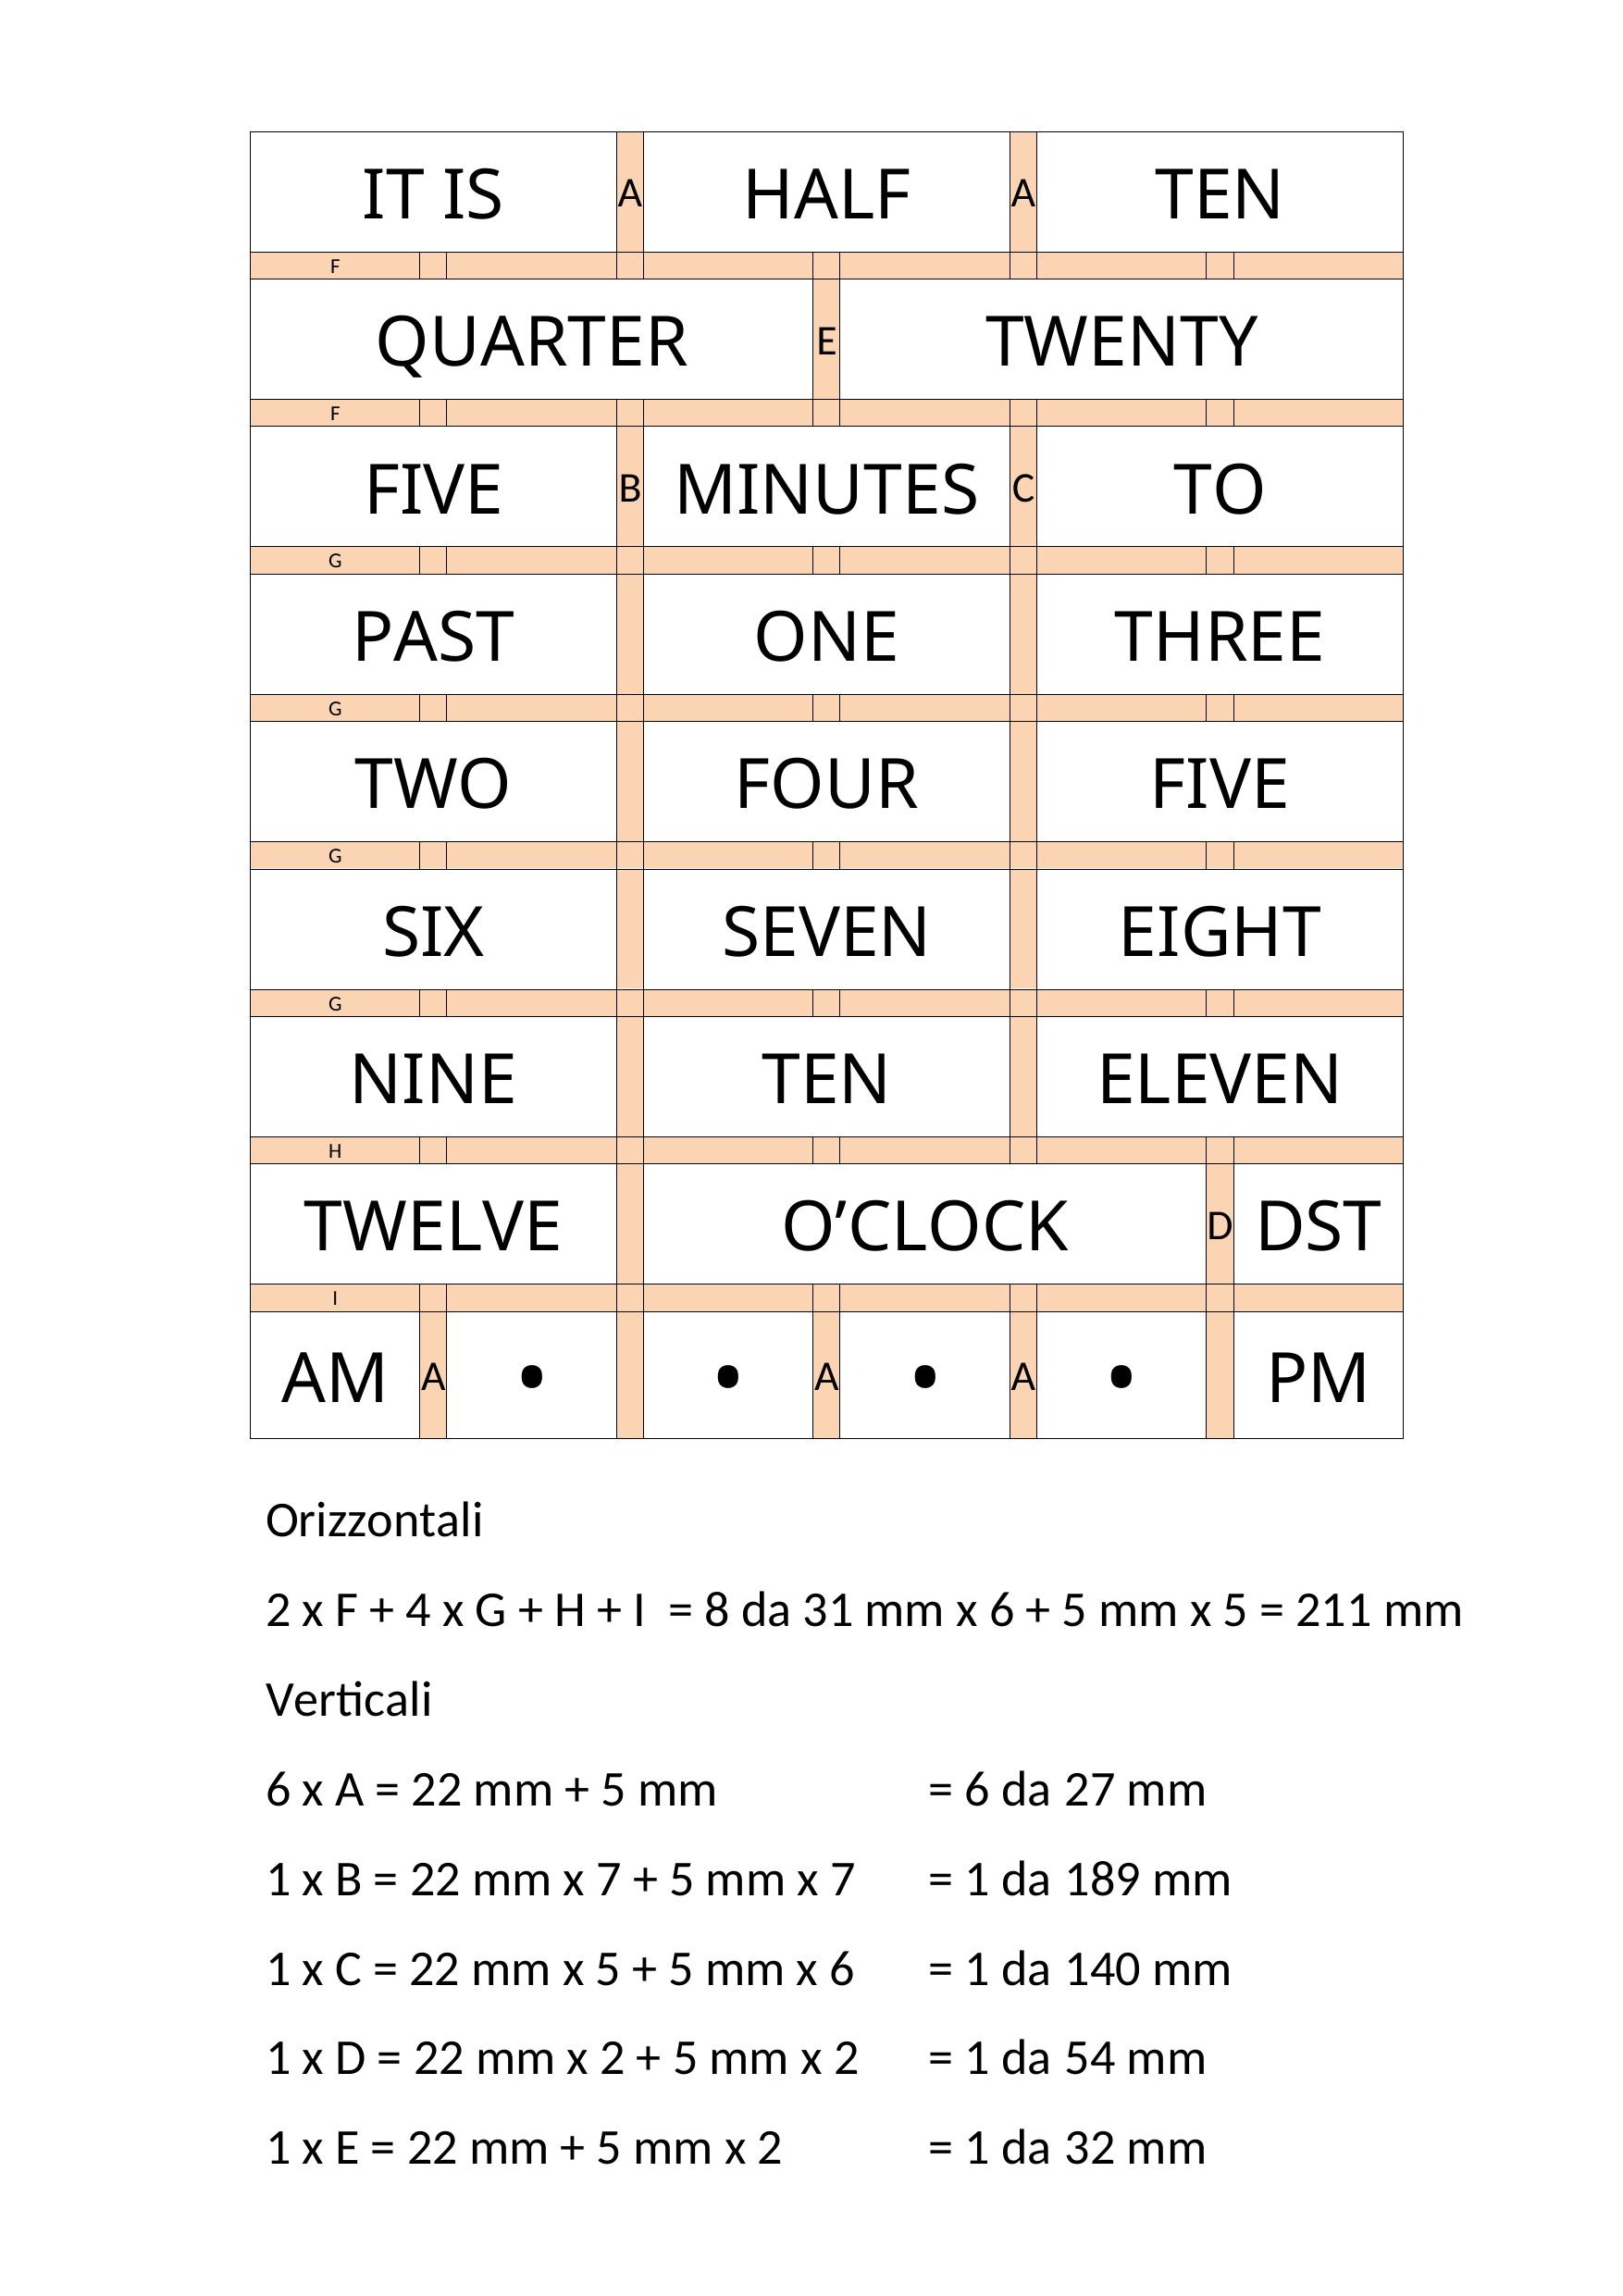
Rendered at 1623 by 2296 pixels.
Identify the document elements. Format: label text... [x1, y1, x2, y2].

table_cell [617, 842, 643, 868]
table_cell SIX [251, 870, 616, 988]
table_cell [617, 1285, 643, 1311]
table_cell [644, 1137, 812, 1163]
table_cell [1010, 400, 1036, 426]
table_cell [617, 1312, 643, 1438]
table_cell [447, 842, 616, 868]
table_cell [840, 400, 1010, 426]
table_cell [1010, 1017, 1036, 1136]
table_cell [1207, 990, 1233, 1016]
table_cell [617, 695, 643, 721]
text 1 x B = 22 mm x 7 + 5 mm x 7 = 1 da 189 mm [55, 1847, 1543, 1908]
table_cell [840, 547, 1010, 574]
table_cell [420, 1137, 446, 1163]
table_cell [447, 990, 616, 1016]
table_cell [644, 990, 812, 1016]
table_cell [1207, 253, 1233, 279]
table_cell B [617, 427, 643, 546]
table_cell [617, 1164, 643, 1284]
table_cell QUARTER [251, 279, 812, 399]
table_cell [644, 842, 812, 868]
table_cell [617, 547, 643, 574]
table_cell F [251, 253, 419, 279]
table_cell FIVE [251, 427, 616, 546]
table_cell G [251, 695, 419, 721]
table_cell ELEVEN [1037, 1017, 1403, 1136]
table_cell [1037, 400, 1206, 426]
text 1 x D = 22 mm x 2 + 5 mm x 2 = 1 da 54 mm [55, 2026, 1543, 2087]
table_cell [447, 547, 616, 574]
table_cell [617, 400, 643, 426]
table_cell [447, 1285, 616, 1311]
table_cell [1234, 990, 1403, 1016]
table_cell A [1010, 1312, 1036, 1438]
table_cell [617, 870, 643, 988]
table_cell A [813, 1312, 839, 1438]
table_cell [1010, 1285, 1036, 1311]
table_cell I [251, 1285, 419, 1311]
table_cell [813, 1285, 839, 1311]
table_cell [813, 547, 839, 574]
table_cell [813, 1137, 839, 1163]
table_cell NINE [251, 1017, 616, 1136]
table_cell [644, 695, 812, 721]
table_cell [420, 842, 446, 868]
table_cell [420, 990, 446, 1016]
table_cell [840, 1285, 1010, 1311]
table_cell O’CLOCK [644, 1164, 1206, 1284]
table_cell [840, 695, 1010, 721]
table_cell [813, 842, 839, 868]
table_cell [1234, 547, 1403, 574]
table_cell PAST [251, 575, 616, 694]
table_header A [1010, 132, 1036, 252]
table_cell [644, 253, 812, 279]
text Verticali [55, 1668, 1543, 1729]
text 1 x C = 22 mm x 5 + 5 mm x 6 = 1 da 140 mm [55, 1936, 1543, 1997]
table_cell [1207, 695, 1233, 721]
table_cell [447, 253, 616, 279]
table_cell [1207, 1312, 1233, 1438]
table_cell [1010, 547, 1036, 574]
table_header HALF [644, 132, 1010, 252]
table_cell [1010, 870, 1036, 988]
table_cell [1207, 547, 1233, 574]
table_cell [813, 253, 839, 279]
table_cell [644, 547, 812, 574]
table_cell MINUTES [644, 427, 1010, 546]
table_cell TWELVE [251, 1164, 616, 1284]
table_cell [1037, 1285, 1206, 1311]
table_cell [1010, 575, 1036, 694]
table_cell [617, 253, 643, 279]
table_cell [813, 990, 839, 1016]
table_cell D [1207, 1164, 1233, 1284]
table_cell PM [1234, 1312, 1403, 1438]
table_cell [1234, 253, 1403, 279]
table_cell [840, 990, 1010, 1016]
table_cell [447, 1137, 616, 1163]
table_cell SEVEN [644, 870, 1010, 988]
table_cell H [251, 1137, 419, 1163]
table_cell [1207, 1285, 1233, 1311]
table_cell FOUR [644, 722, 1010, 841]
table_cell [1010, 1137, 1036, 1163]
table_cell [1010, 722, 1036, 841]
table_cell [644, 1285, 812, 1311]
table_cell DST [1234, 1164, 1403, 1284]
table_cell [1234, 400, 1403, 426]
table_cell TEN [644, 1017, 1010, 1136]
table_cell [447, 400, 616, 426]
table_cell [1037, 1137, 1206, 1163]
table_cell EIGHT [1037, 870, 1403, 988]
table_cell G [251, 842, 419, 868]
table_cell [420, 400, 446, 426]
table_cell [840, 842, 1010, 868]
table_cell • [840, 1312, 1010, 1438]
table_cell [1234, 1137, 1403, 1163]
table_cell TWO [251, 722, 616, 841]
table_cell • [1037, 1312, 1206, 1438]
table_cell [1234, 1285, 1403, 1311]
text 6 x A = 22 mm + 5 mm = 6 da 27 mm [55, 1757, 1543, 1818]
table_cell [1037, 695, 1206, 721]
table_cell G [251, 547, 419, 574]
table_cell AM [251, 1312, 419, 1438]
text 1 x E = 22 mm + 5 mm x 2 = 1 da 32 mm [55, 2116, 1543, 2177]
table_cell [1234, 695, 1403, 721]
table_header IT IS [251, 132, 616, 252]
table_cell FIVE [1037, 722, 1403, 841]
table_cell [617, 990, 643, 1016]
table_cell [644, 400, 812, 426]
table_header TEN [1037, 132, 1403, 252]
table_cell E [813, 279, 839, 399]
table_cell [1010, 253, 1036, 279]
table_cell [840, 1137, 1010, 1163]
table_cell [1207, 400, 1233, 426]
table_cell • [644, 1312, 812, 1438]
table_cell [617, 722, 643, 841]
table_cell [1010, 990, 1036, 1016]
table_cell [840, 253, 1010, 279]
table_cell [1010, 695, 1036, 721]
table_cell [813, 400, 839, 426]
table_cell [420, 547, 446, 574]
table_cell ONE [644, 575, 1010, 694]
table_cell TWENTY [840, 279, 1403, 399]
table_cell • [447, 1312, 616, 1438]
table_cell [1207, 842, 1233, 868]
table_cell [1037, 547, 1206, 574]
table_cell [447, 695, 616, 721]
table_cell [617, 1017, 643, 1136]
table_cell [1234, 842, 1403, 868]
table_cell G [251, 990, 419, 1016]
table_header A [617, 132, 643, 252]
table_cell [420, 695, 446, 721]
table_cell [420, 1285, 446, 1311]
text Orizzontali [109, 1488, 1543, 1549]
text 2 x F + 4 x G + H + I = 8 da 31 mm x 6 + 5 mm x 5 = 211 mm [55, 1578, 1543, 1639]
table_cell [1037, 842, 1206, 868]
table_cell [1207, 1137, 1233, 1163]
table_cell TO [1037, 427, 1403, 546]
table_cell [617, 575, 643, 694]
table_cell F [251, 400, 419, 426]
table_cell C [1010, 427, 1036, 546]
table_cell A [420, 1312, 446, 1438]
table_cell [1037, 253, 1206, 279]
table_cell [1037, 990, 1206, 1016]
table_cell THREE [1037, 575, 1403, 694]
table_cell [1010, 842, 1036, 868]
table_cell [420, 253, 446, 279]
table_cell [617, 1137, 643, 1163]
table_cell [813, 695, 839, 721]
